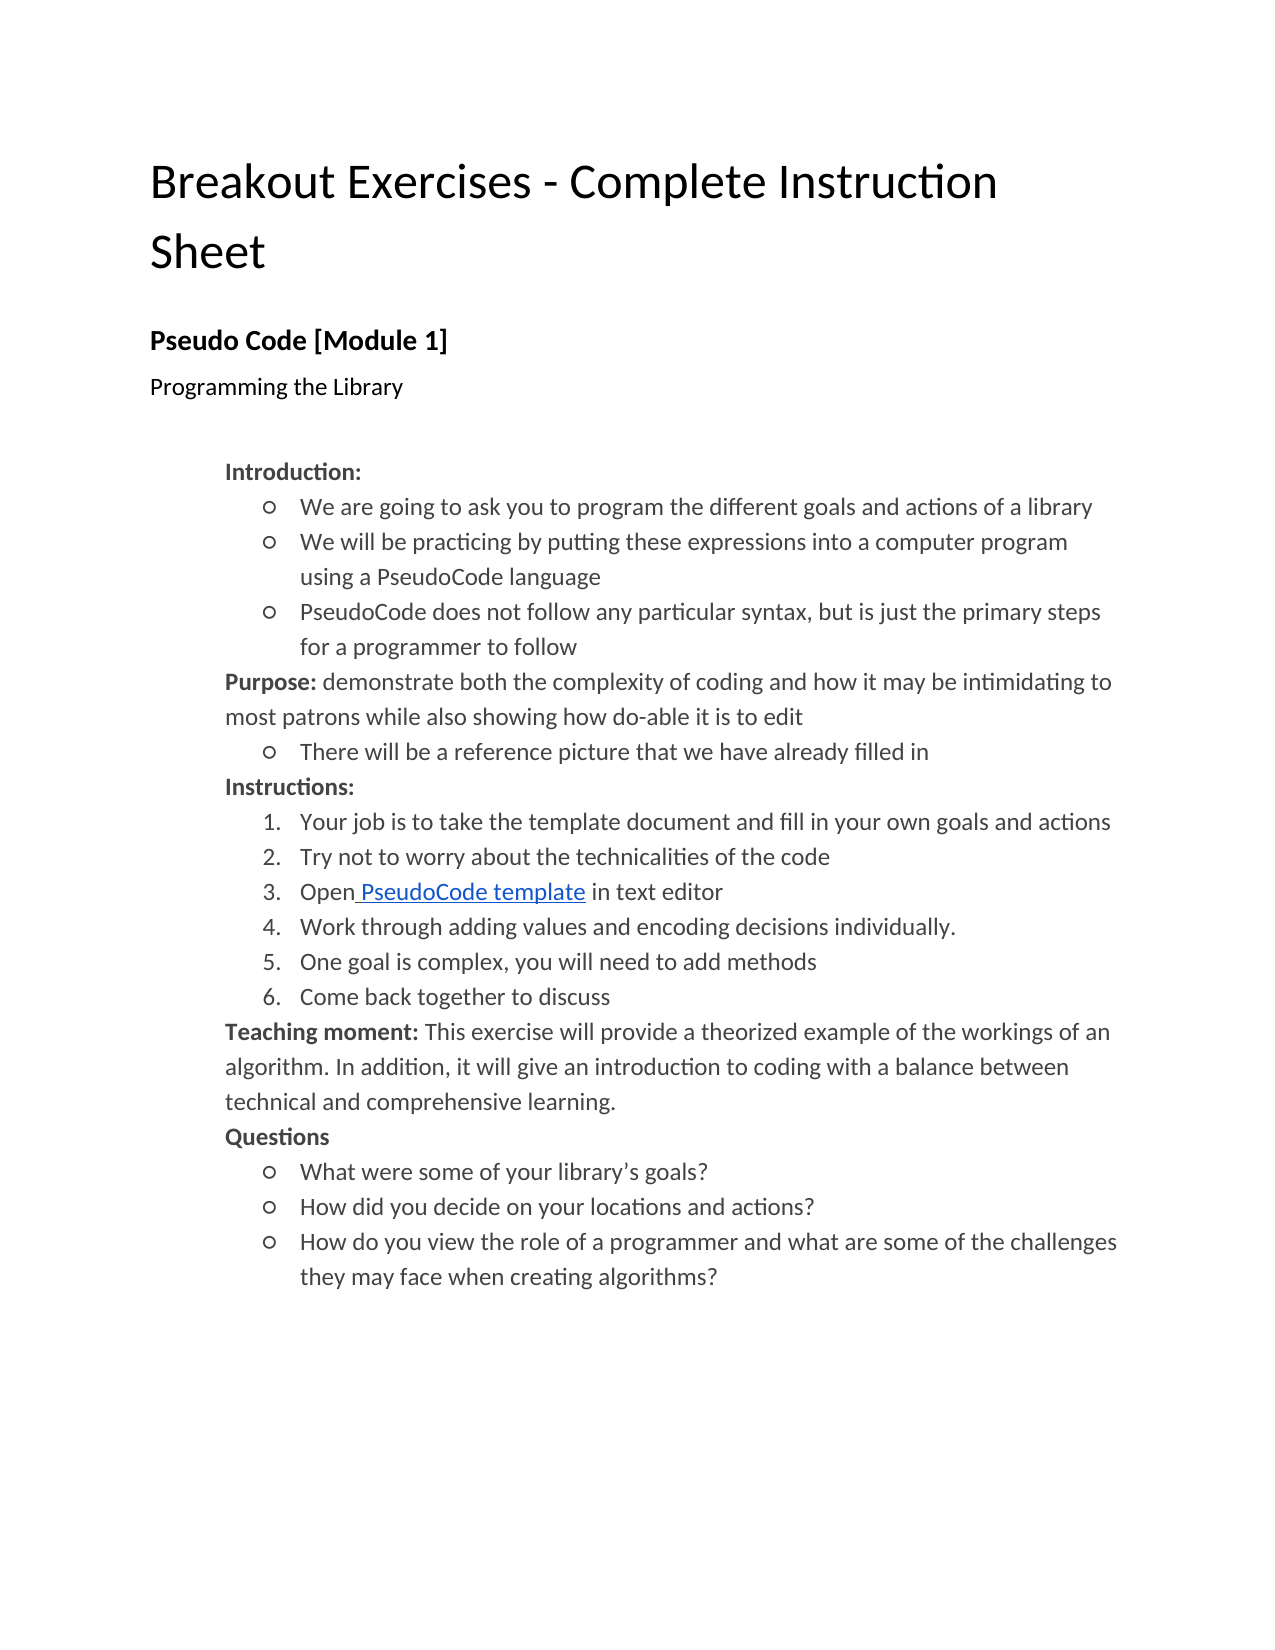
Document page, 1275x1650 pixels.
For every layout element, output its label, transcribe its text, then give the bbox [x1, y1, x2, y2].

text Breakout Exercises - Complete Instruction Sheet [150, 150, 1125, 281]
list PseudoCode does not follow any particular syntax, but is just the primary steps for a programmer to follow [262, 596, 1125, 661]
list Open​ PseudoCode template in text editor​​ [262, 876, 1125, 906]
list We will be practicing by putting these expressions into a computer program using a PseudoCode language [262, 526, 1125, 591]
list Your job is to take the template document and fill in your own goals and actions [262, 806, 1125, 836]
text Pseudo Code [Module 1] [150, 322, 1125, 358]
list How did you decide on your locations and actions? [262, 1191, 1125, 1221]
text Programming the Library [150, 371, 1125, 402]
list We are going to ask you to program the different goals and actions of a library [262, 491, 1125, 521]
text Teaching moment: This exercise will provide a theorized example of the workings of an algorithm. In addition, it will give an introduction to coding with a balance between technical and comprehensive learning. [225, 1016, 1125, 1116]
text Instructions: [225, 771, 1125, 801]
list How do you view the role of a programmer and what are some of the challenges they may face when creating algorithms? [262, 1226, 1125, 1291]
list Try not to worry about the technicalities of the code [262, 841, 1125, 871]
list Come back together to discuss​ [262, 981, 1125, 1011]
list Work through adding values and encoding decisions individually. [262, 911, 1125, 941]
text Questions [225, 1121, 1125, 1151]
list One goal is complex​, you will need to add methods [262, 946, 1125, 976]
text Purpose: demonstrate both the complexity of coding and how it may be intimidating to most patrons while also showing how do-able it is to edit [225, 666, 1125, 731]
list What were some of your library’s goals? [262, 1156, 1125, 1186]
text Introduction: [225, 456, 1125, 486]
list There will be a reference picture that we have already filled in [262, 736, 1125, 766]
